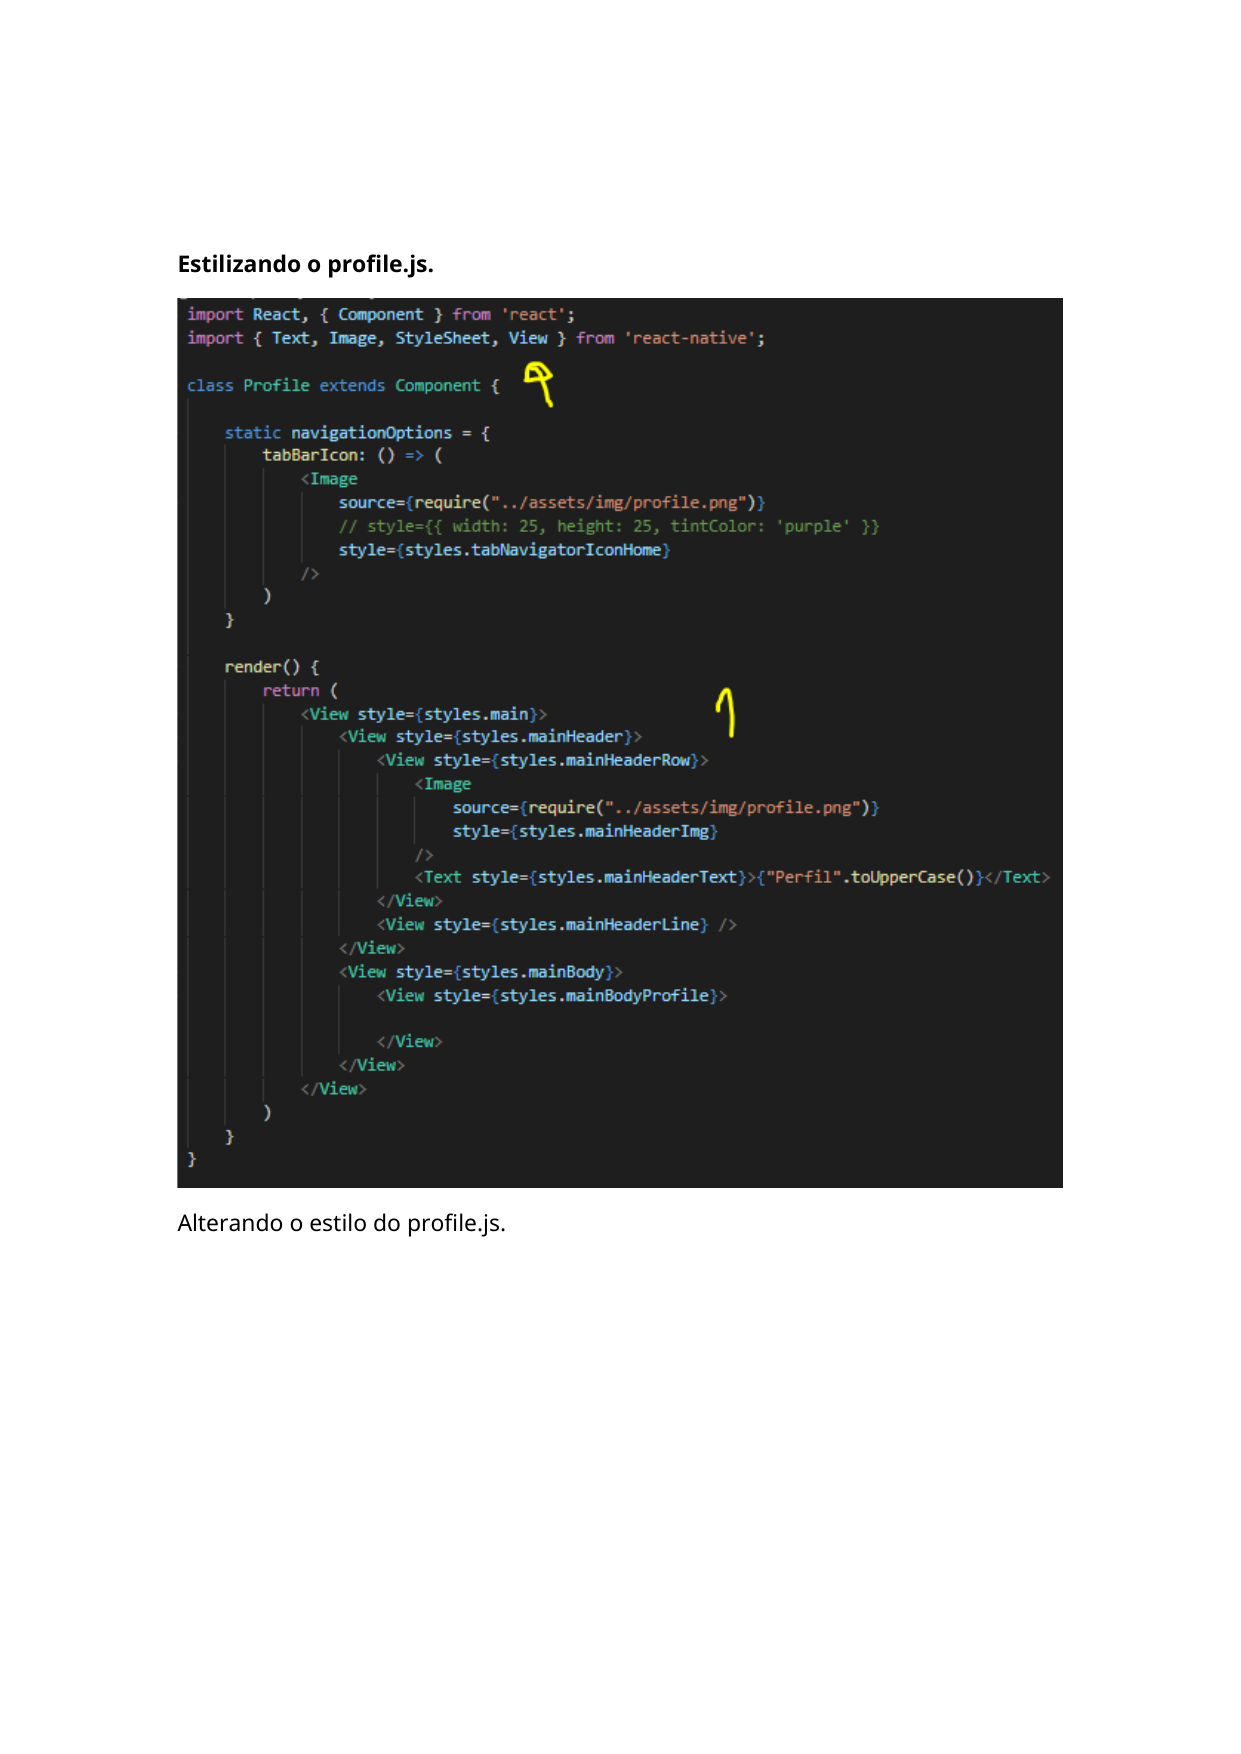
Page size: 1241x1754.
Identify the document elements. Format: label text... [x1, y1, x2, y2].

text Estilizando o profile.js. [177, 248, 1063, 280]
text Alterando o estilo do profile.js. [177, 1206, 1063, 1238]
picture [177, 298, 1063, 1188]
